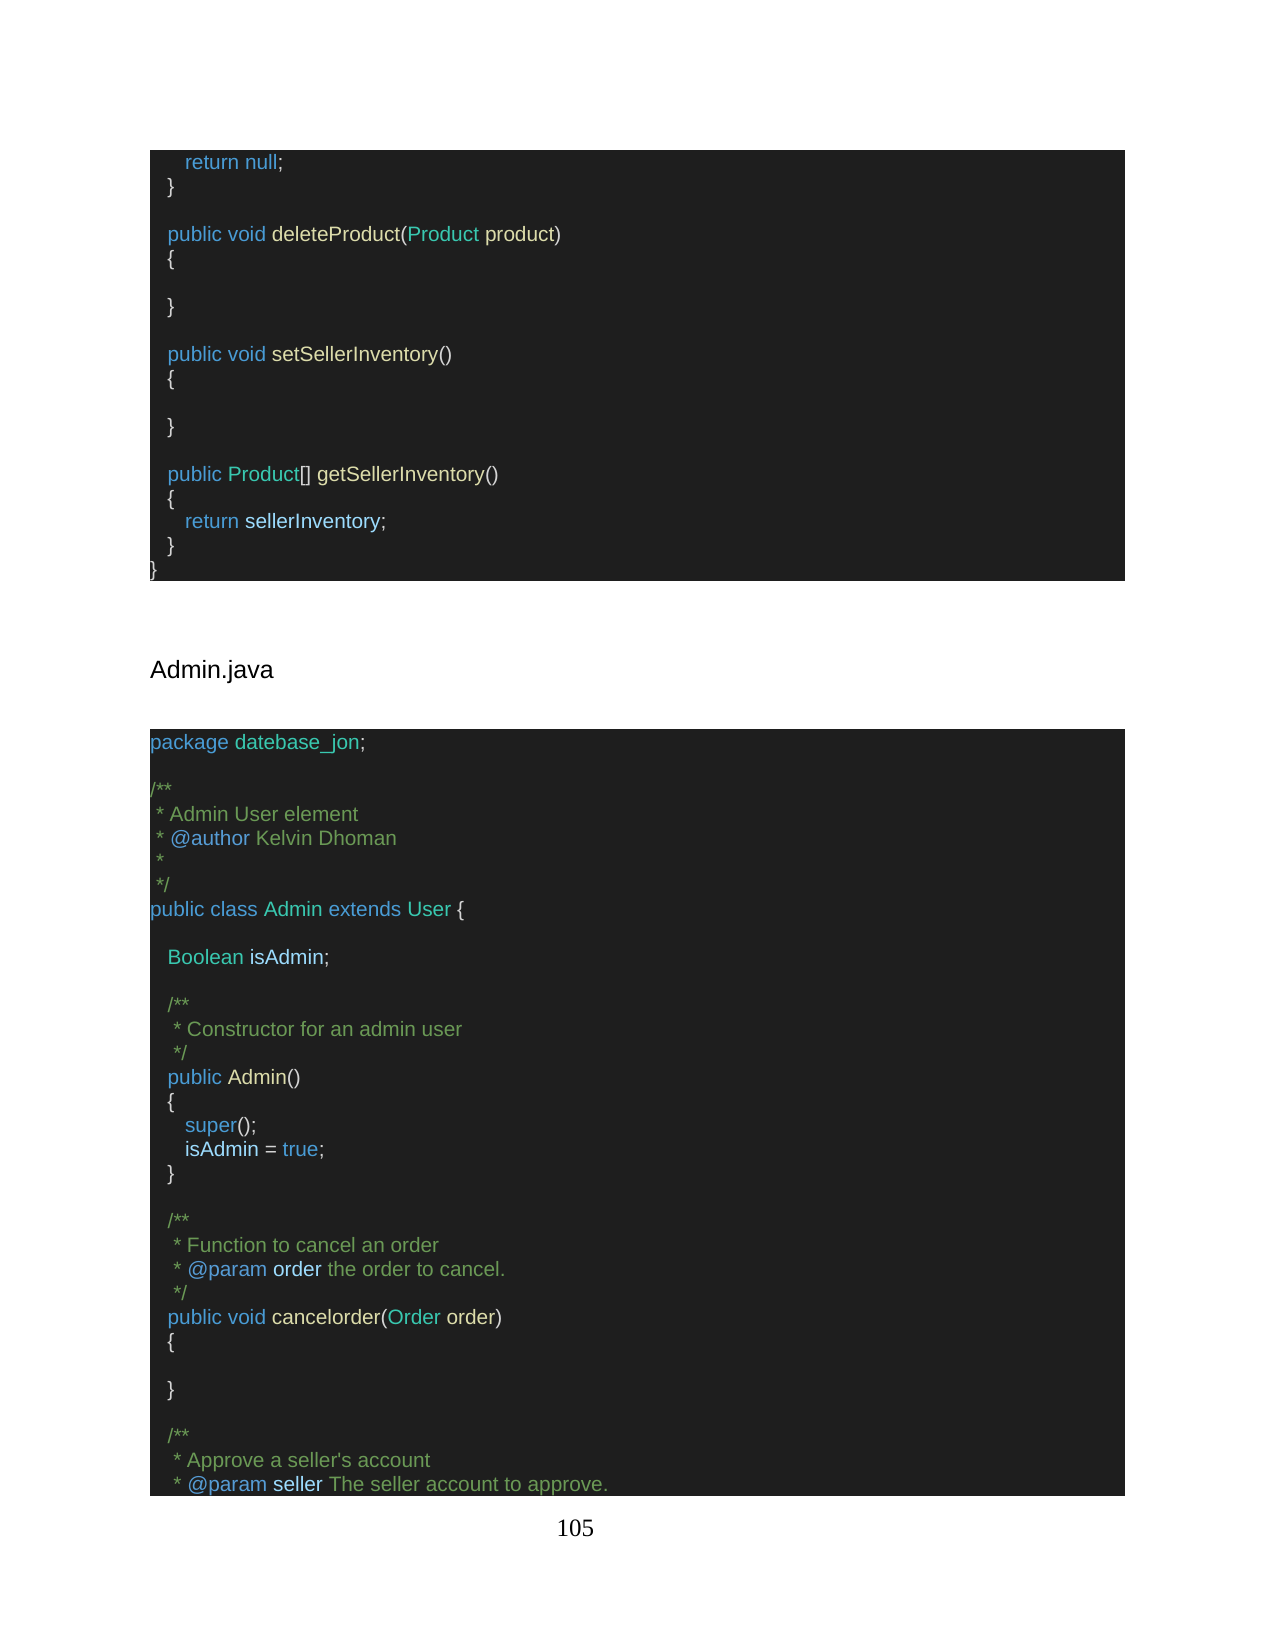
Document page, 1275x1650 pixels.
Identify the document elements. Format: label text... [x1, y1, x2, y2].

text Admin.java [150, 655, 1125, 684]
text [150, 729, 1125, 1496]
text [150, 150, 1125, 581]
